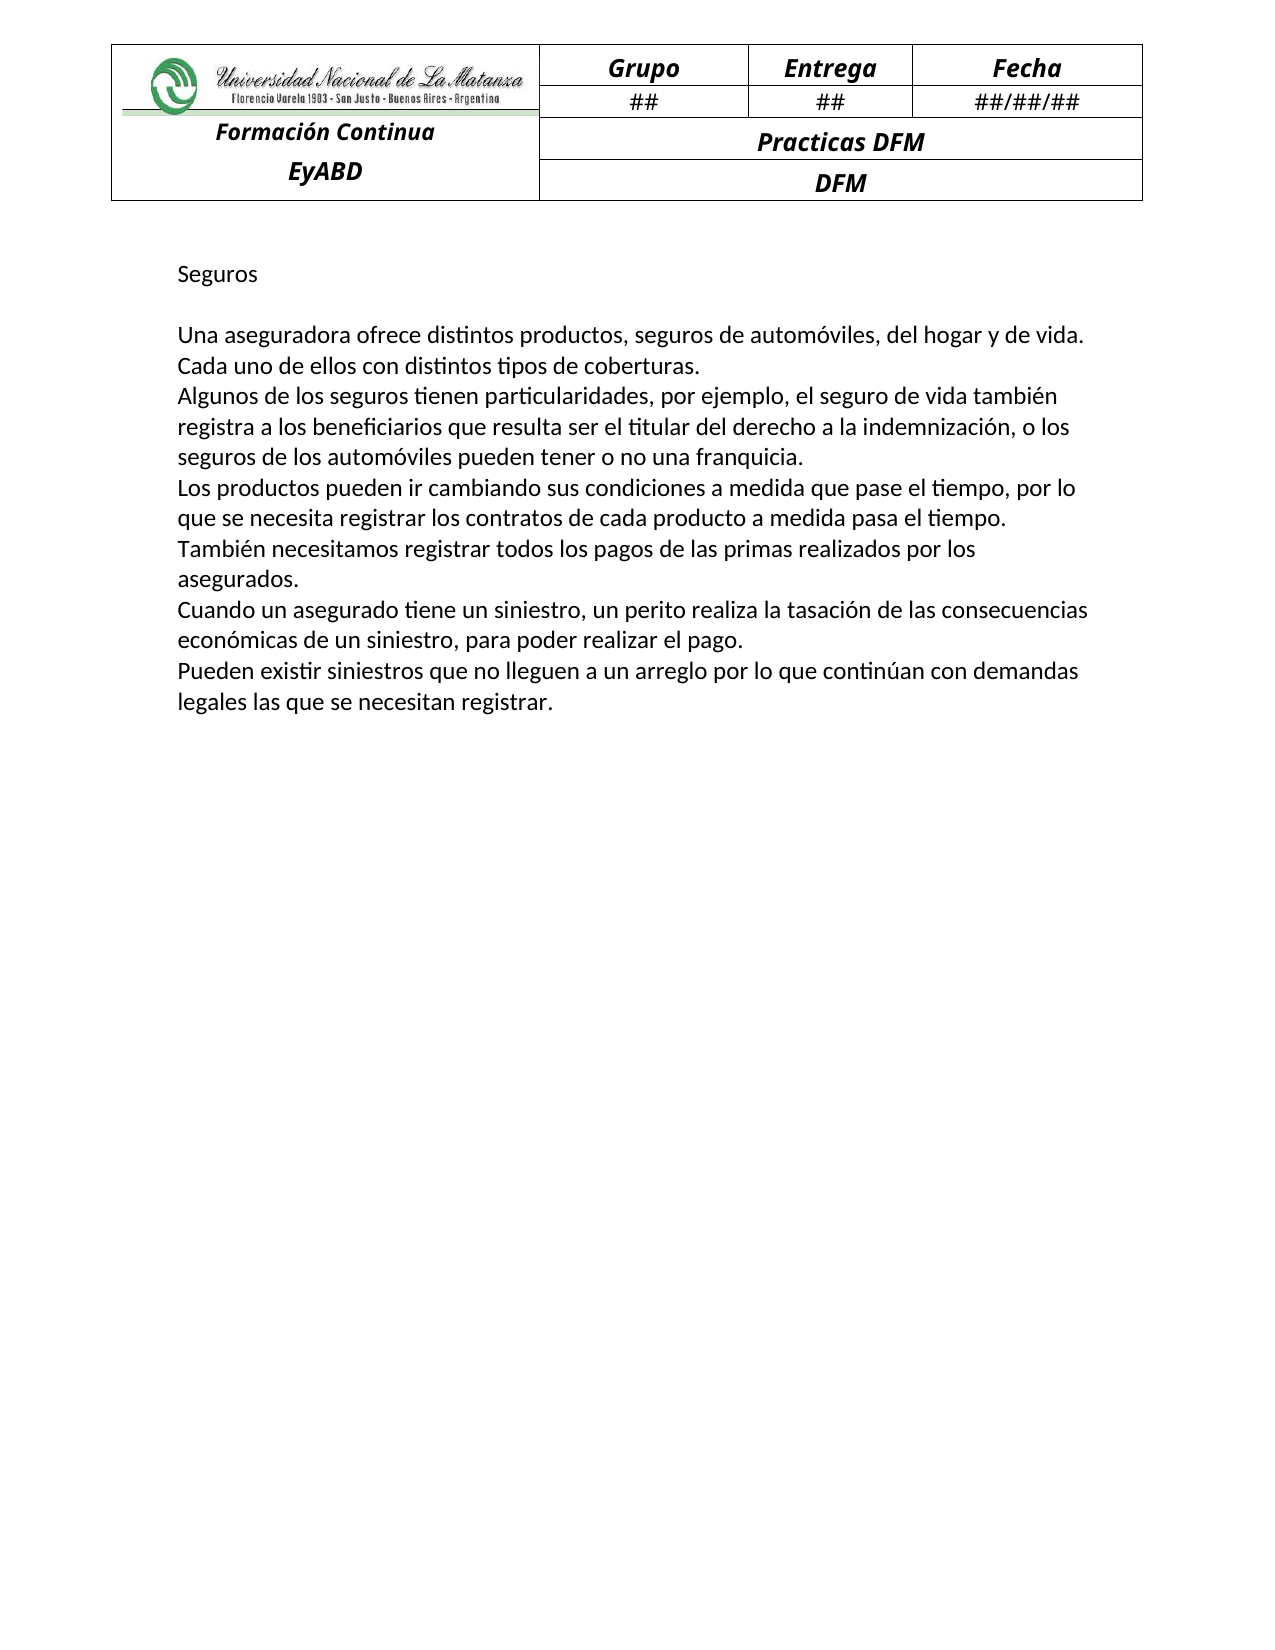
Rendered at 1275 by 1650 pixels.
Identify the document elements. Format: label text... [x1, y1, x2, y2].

text Algunos de los seguros tienen particularidades, por ejemplo, el seguro de vida también registra a los beneficiarios que resulta ser el titular del derecho a la indemnización, o los seguros de los automóviles pueden tener o no una franquicia. [177, 381, 1098, 472]
text También necesitamos registrar todos los pagos de las primas realizados por los asegurados. [177, 533, 1098, 594]
picture [122, 57, 540, 116]
text Cuando un asegurado tiene un siniestro, un perito realiza la tasación de las consecuencias económicas de un siniestro, para poder realizar el pago. [177, 594, 1098, 655]
text Los productos pueden ir cambiando sus condiciones a medida que pase el tiempo, por lo que se necesita registrar los contratos de cada producto a medida pasa el tiempo. [177, 472, 1098, 533]
text Una aseguradora ofrece distintos productos, seguros de automóviles, del hogar y de vida. Cada uno de ellos con distintos tipos de coberturas. [177, 319, 1098, 381]
text Seguros [177, 258, 1098, 289]
text Pueden existir siniestros que no lleguen a un arreglo por lo que continúan con demandas legales las que se necesitan registrar. [177, 655, 1098, 716]
